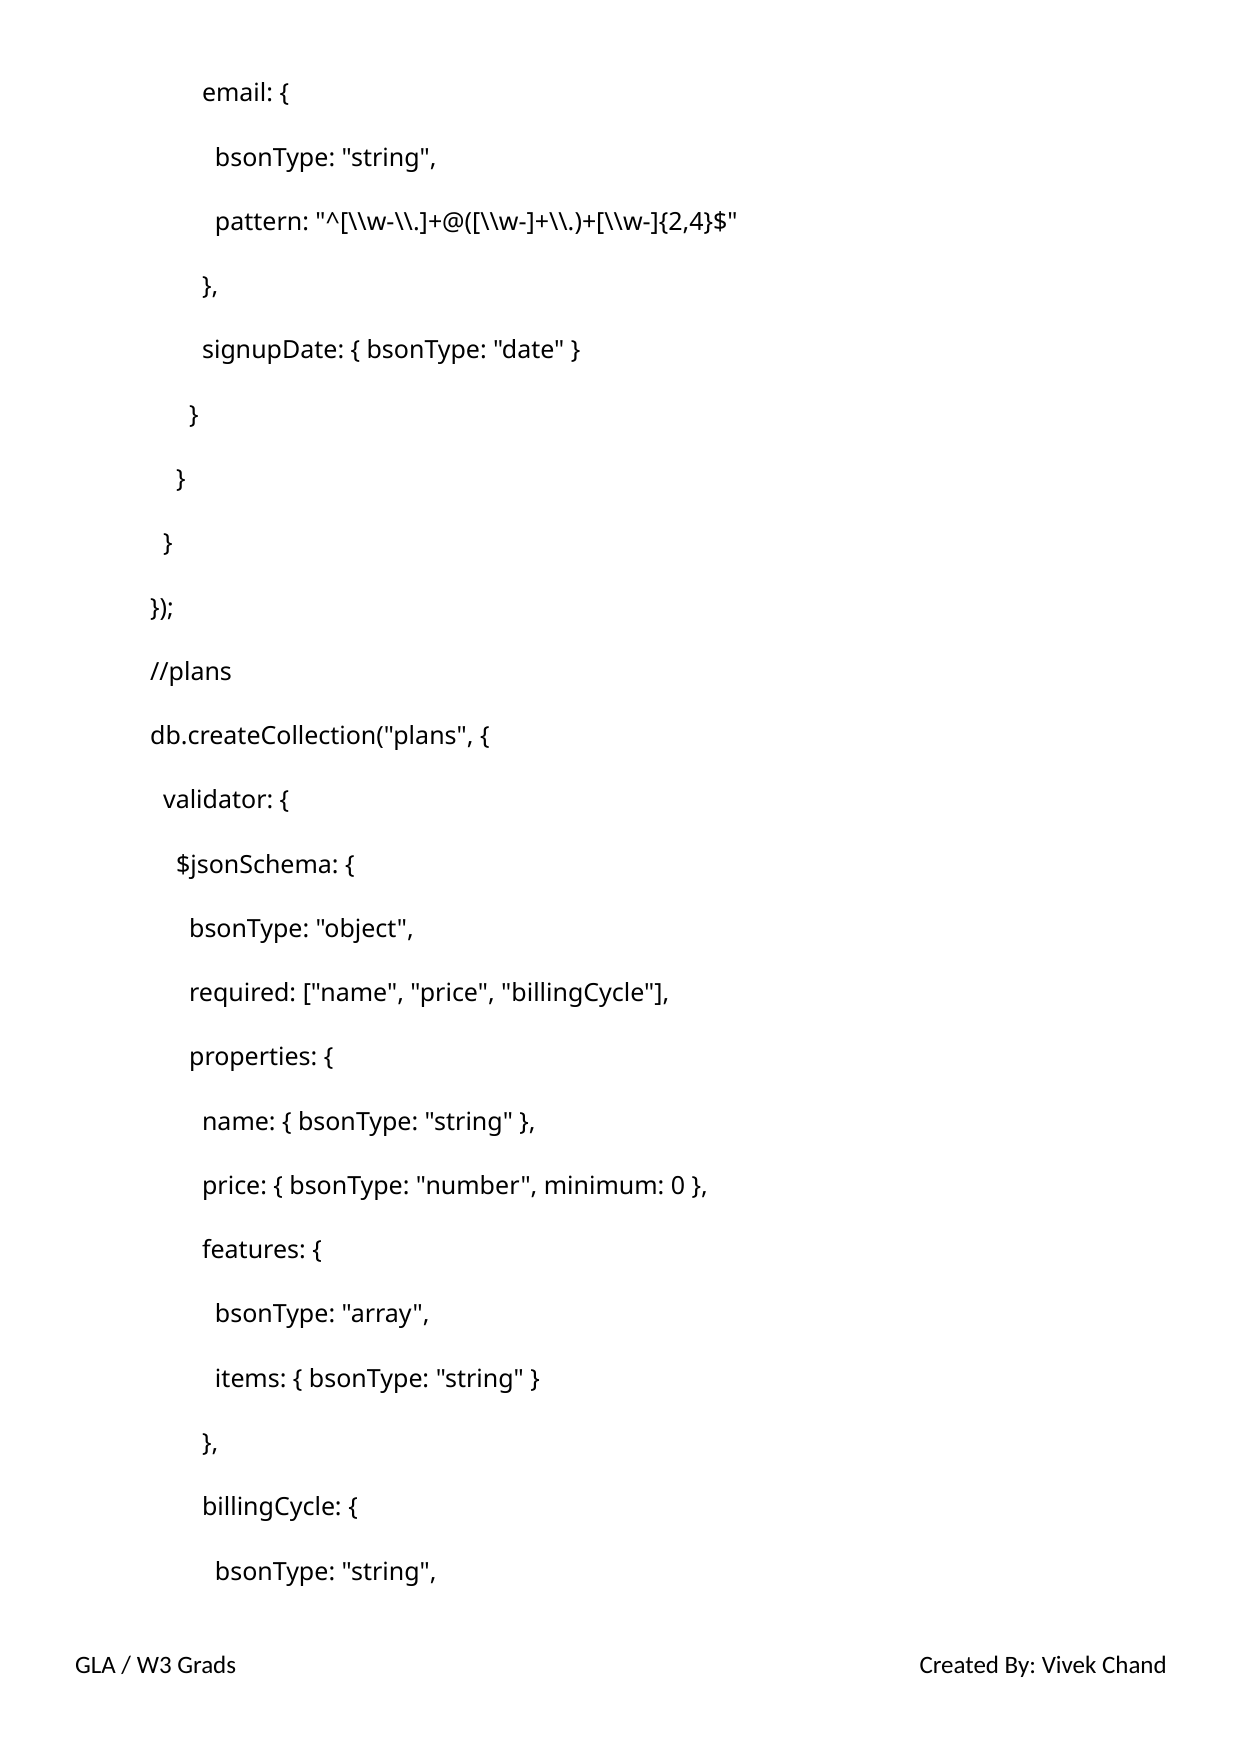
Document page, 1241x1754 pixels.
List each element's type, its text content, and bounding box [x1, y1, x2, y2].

text } [150, 525, 1172, 559]
text signupDate: { bsonType: "date" } [150, 332, 1172, 366]
text price: { bsonType: "number", minimum: 0 }, [150, 1168, 1172, 1202]
text properties: { [150, 1039, 1172, 1073]
text db.createCollection("plans", { [150, 718, 1172, 752]
text //plans [150, 653, 1172, 687]
text billingCycle: { [150, 1489, 1172, 1523]
text }, [150, 1425, 1172, 1459]
text bsonType: "array", [150, 1296, 1172, 1330]
text features: { [150, 1232, 1172, 1266]
text required: ["name", "price", "billingCycle"], [150, 975, 1172, 1009]
text bsonType: "string", [150, 1553, 1172, 1587]
text } [150, 396, 1172, 430]
text name: { bsonType: "string" }, [150, 1103, 1172, 1137]
text $jsonSchema: { [150, 846, 1172, 880]
text }, [150, 268, 1172, 302]
text email: { [150, 75, 1172, 109]
text } [150, 461, 1172, 495]
text bsonType: "object", [150, 911, 1172, 944]
text bsonType: "string", [150, 139, 1172, 173]
text pattern: "^[\\w-\\.]+@([\\w-]+\\.)+[\\w-]{2,4}$" [150, 203, 1172, 238]
text validator: { [150, 782, 1172, 816]
text }); [150, 589, 1172, 623]
text items: { bsonType: "string" } [150, 1360, 1172, 1394]
